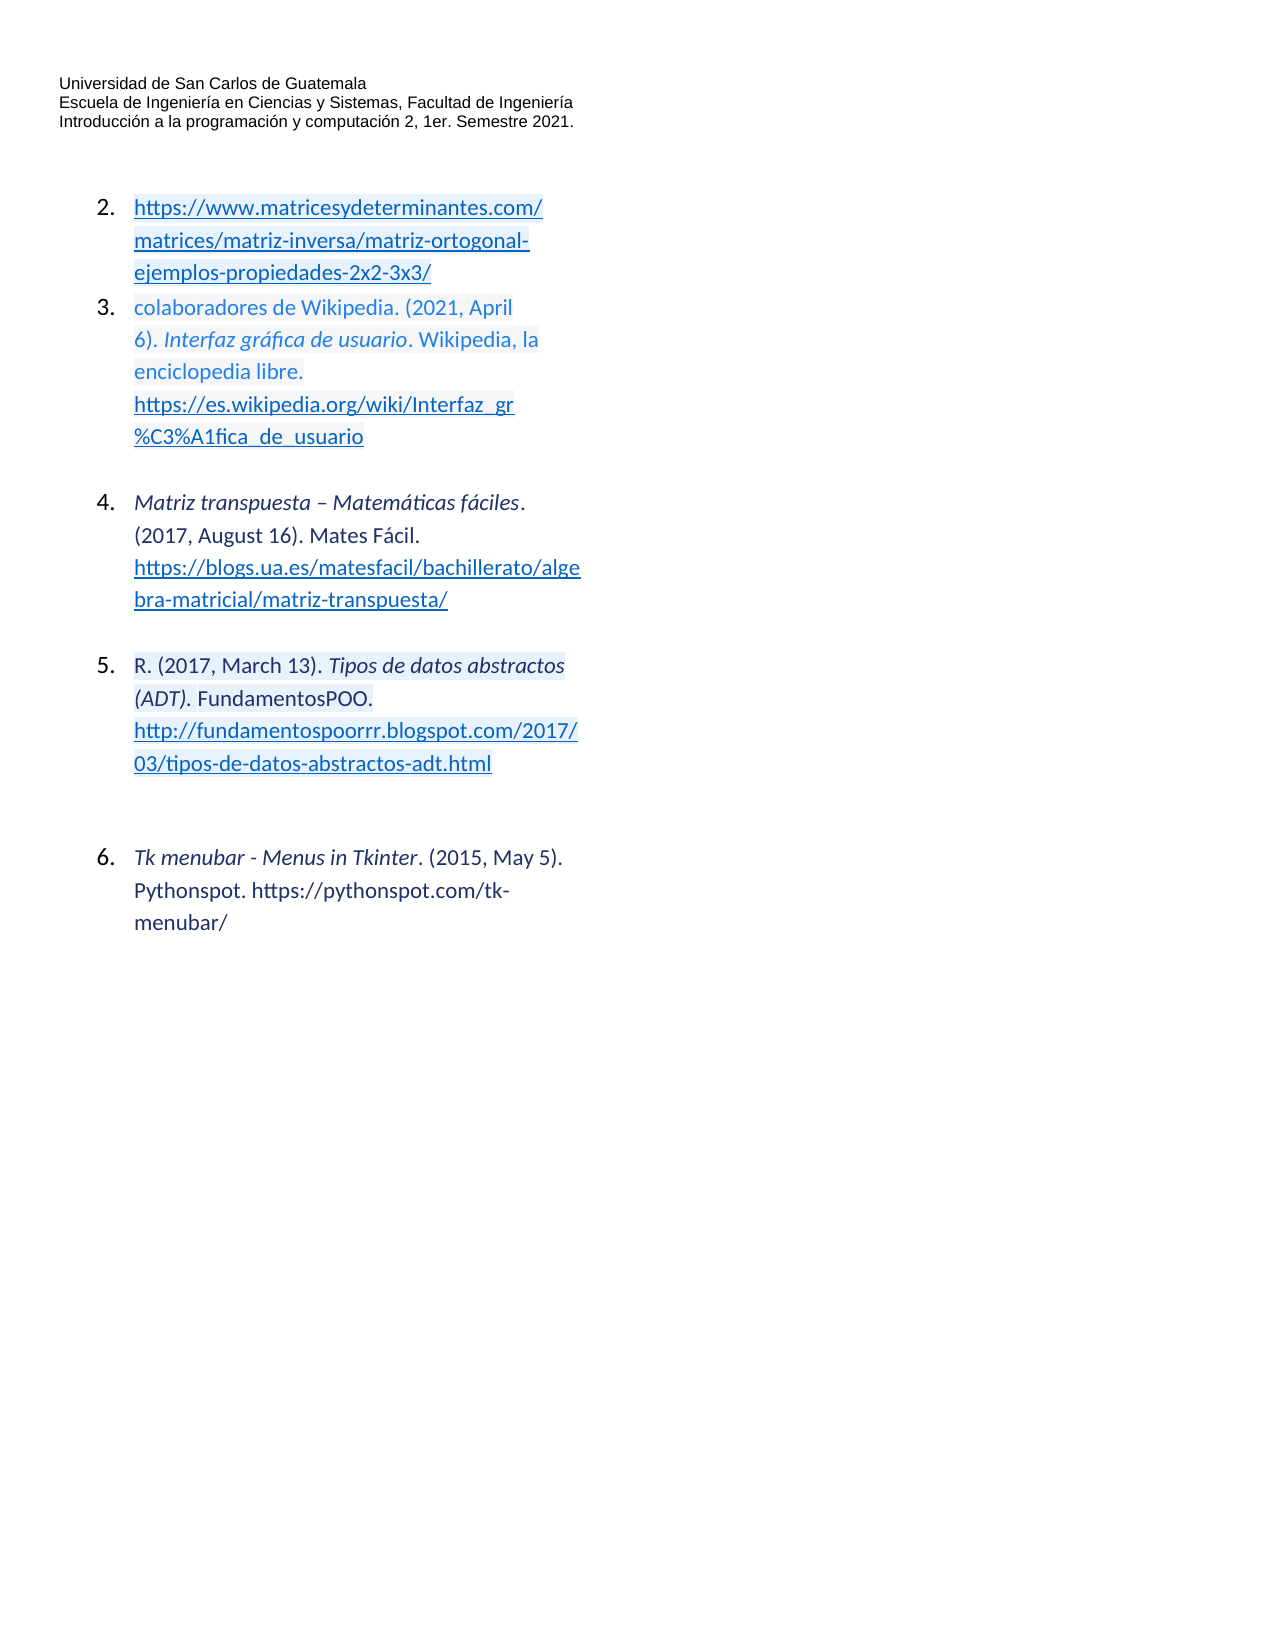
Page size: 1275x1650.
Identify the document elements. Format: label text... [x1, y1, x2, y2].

list R. (2017, March 13). Tipos de datos abstractos (ADT). FundamentosPOO. http://fundamentospoorrr.blogspot.com/2017/03/tipos-de-datos-abstractos-adt.html [96, 650, 589, 777]
list Matriz transpuesta – Matemáticas fáciles. (2017, August 16). Mates Fácil. https://blogs.ua.es/matesfacil/bachillerato/algebra-matricial/matriz-transpuesta/ [96, 486, 589, 613]
list https://www.matricesydeterminantes.com/matrices/matriz-inversa/matriz-ortogonal-ejemplos-propiedades-2x2-3x3/ [96, 192, 589, 286]
list colaboradores de Wikipedia. (2021, April 6). Interfaz gráfica de usuario. Wikipedia, la enciclopedia libre. https://es.wikipedia.org/wiki/Interfaz_gr%C3%A1fica_de_usuario [96, 291, 589, 450]
list Tk menubar - Menus in Tkinter. (2015, May 5). Pythonspot. https://pythonspot.com/tk-menubar/ [96, 841, 589, 936]
